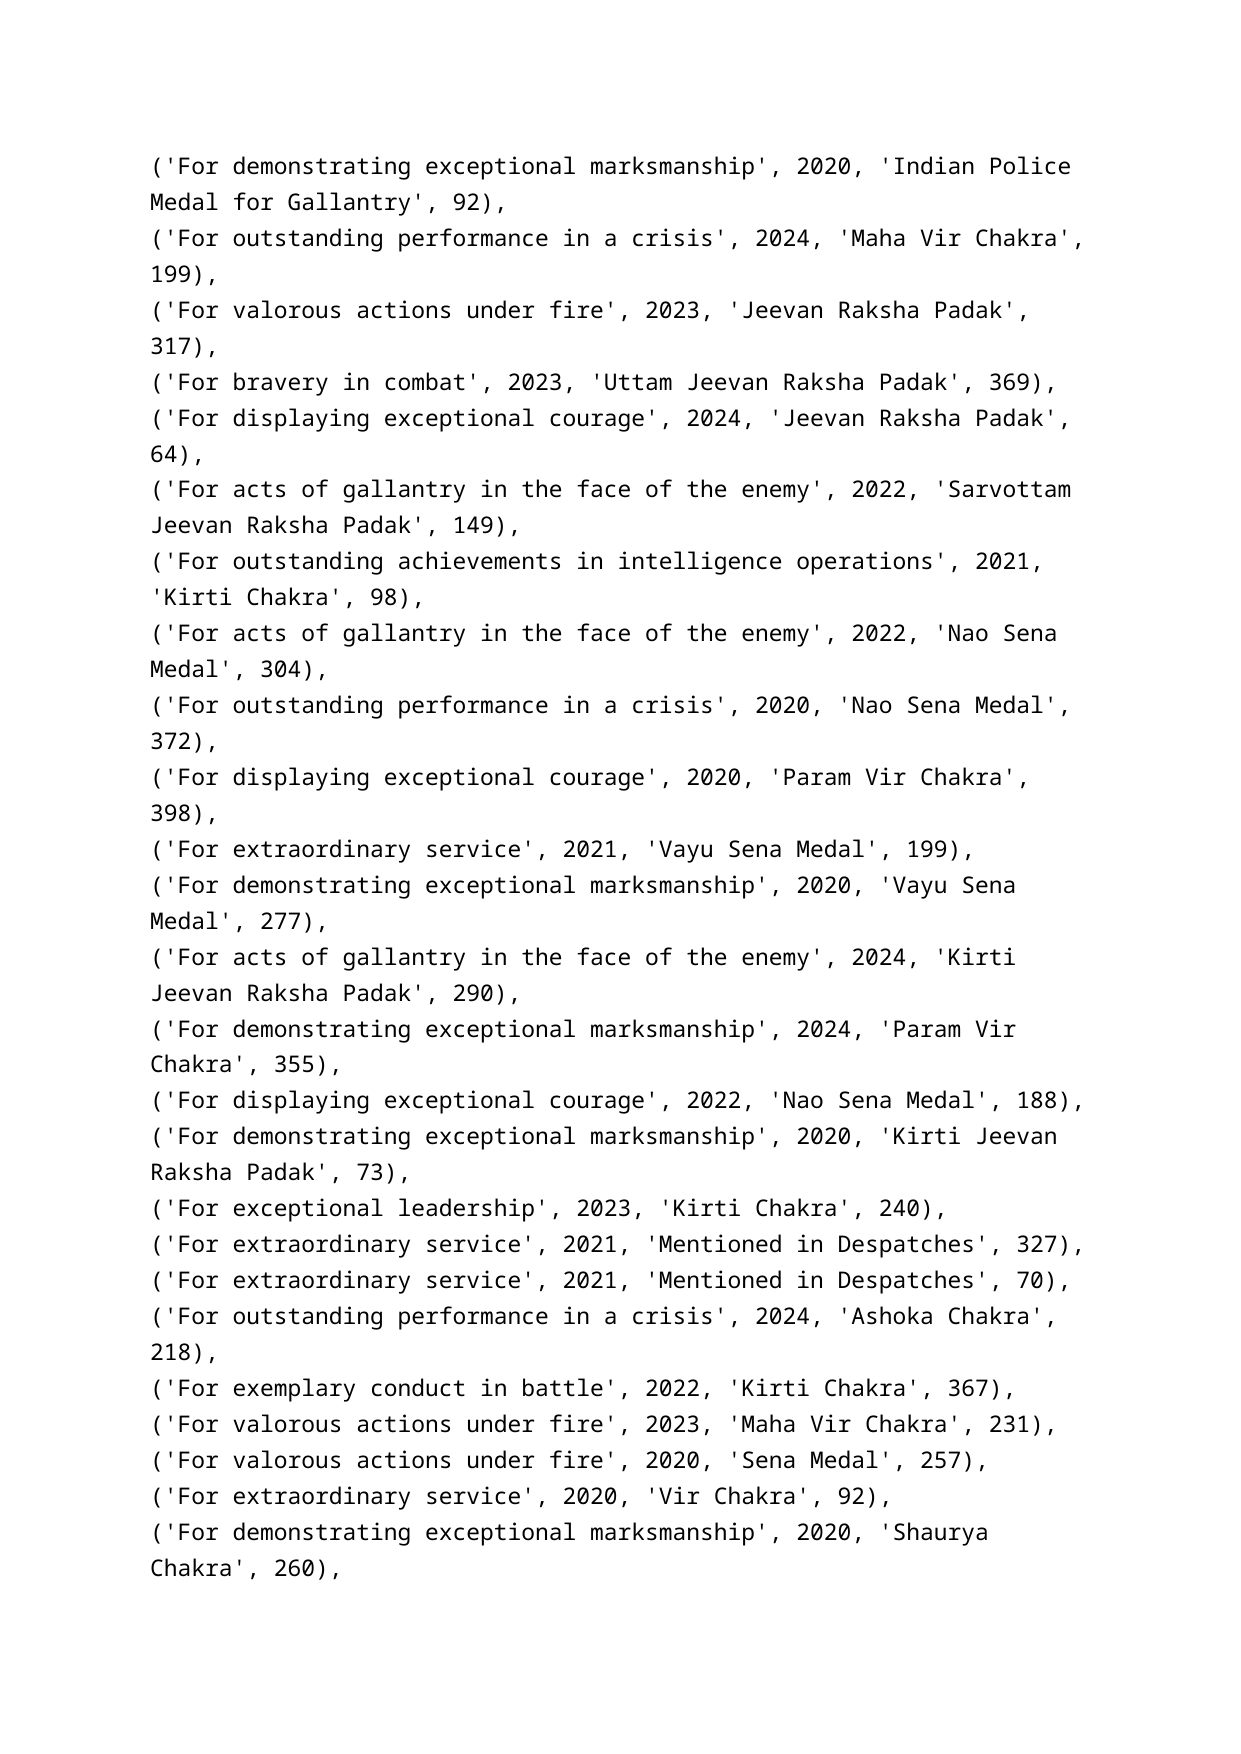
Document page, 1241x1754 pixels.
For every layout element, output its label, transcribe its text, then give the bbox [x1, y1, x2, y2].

text ('For acts of gallantry in the face of the enemy', 2022, 'Nao Sena Medal', 304), [150, 617, 1090, 684]
text ('For demonstrating exceptional marksmanship', 2020, 'Kirti Jeevan Raksha Padak', 73), [150, 1120, 1090, 1187]
text ('For outstanding performance in a crisis', 2024, 'Maha Vir Chakra', 199), [150, 222, 1090, 289]
text ('For demonstrating exceptional marksmanship', 2020, 'Shaurya Chakra', 260), [150, 1516, 1090, 1583]
text ('For demonstrating exceptional marksmanship', 2020, 'Vayu Sena Medal', 277), [150, 869, 1090, 936]
text ('For valorous actions under fire', 2020, 'Sena Medal', 257), [150, 1444, 1090, 1475]
text ('For outstanding performance in a crisis', 2024, 'Ashoka Chakra', 218), [150, 1300, 1090, 1367]
text ('For extraordinary service', 2021, 'Vayu Sena Medal', 199), [150, 833, 1090, 864]
text ('For displaying exceptional courage', 2024, 'Jeevan Raksha Padak', 64), [150, 402, 1090, 469]
text ('For valorous actions under fire', 2023, 'Maha Vir Chakra', 231), [150, 1408, 1090, 1439]
text ('For outstanding achievements in intelligence operations', 2021, 'Kirti Chakra', 98), [150, 545, 1090, 612]
text ('For exemplary conduct in battle', 2022, 'Kirti Chakra', 367), [150, 1372, 1090, 1403]
text ('For extraordinary service', 2021, 'Mentioned in Despatches', 70), [150, 1264, 1090, 1295]
text ('For displaying exceptional courage', 2020, 'Param Vir Chakra', 398), [150, 761, 1090, 828]
text ('For extraordinary service', 2020, 'Vir Chakra', 92), [150, 1480, 1090, 1511]
text ('For acts of gallantry in the face of the enemy', 2022, 'Sarvottam Jeevan Raksha Padak', 149), [150, 473, 1090, 541]
text ('For demonstrating exceptional marksmanship', 2024, 'Param Vir Chakra', 355), [150, 1012, 1090, 1080]
text ('For displaying exceptional courage', 2022, 'Nao Sena Medal', 188), [150, 1084, 1090, 1116]
text ('For exceptional leadership', 2023, 'Kirti Chakra', 240), [150, 1192, 1090, 1223]
text ('For valorous actions under fire', 2023, 'Jeevan Raksha Padak', 317), [150, 294, 1090, 361]
text ('For outstanding performance in a crisis', 2020, 'Nao Sena Medal', 372), [150, 689, 1090, 756]
text ('For acts of gallantry in the face of the enemy', 2024, 'Kirti Jeevan Raksha Padak', 290), [150, 941, 1090, 1008]
text ('For demonstrating exceptional marksmanship', 2020, 'Indian Police Medal for Gallantry', 92), [150, 150, 1090, 217]
text ('For bravery in combat', 2023, 'Uttam Jeevan Raksha Padak', 369), [150, 366, 1090, 397]
text ('For extraordinary service', 2021, 'Mentioned in Despatches', 327), [150, 1228, 1090, 1259]
